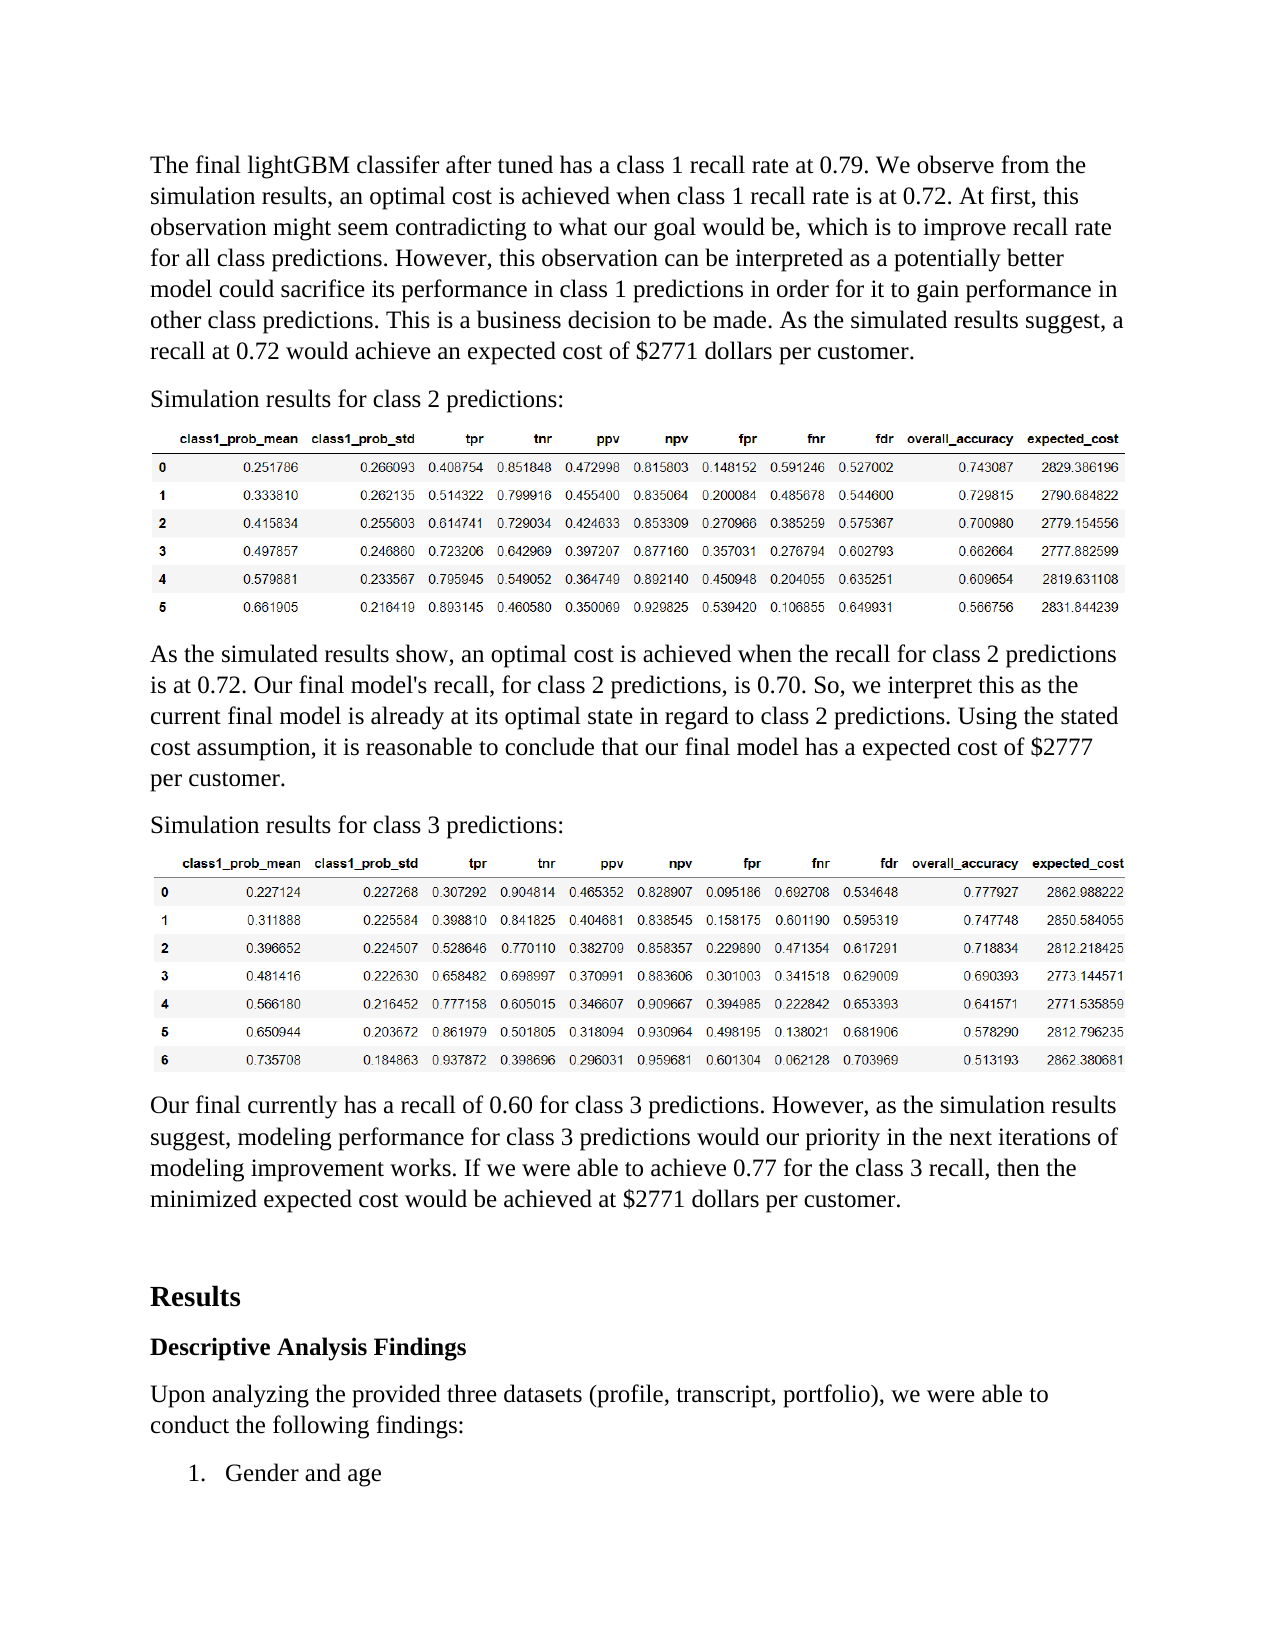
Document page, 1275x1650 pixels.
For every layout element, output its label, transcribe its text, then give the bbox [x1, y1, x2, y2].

text Simulation results for class 2 predictions: [150, 384, 1125, 413]
text As the simulated results show, an optimal cost is achieved when the recall for class 2 predictions is at 0.72. Our final model's recall, for class 2 predictions, is 0.70. So, we interpret this as the current final model is already at its optimal state in regard to class 2 predictions. Using the stated cost assumption, it is reasonable to conclude that our final model has a expected cost of $2777 per customer. [150, 639, 1125, 792]
picture [150, 858, 1125, 1072]
text Our final currently has a recall of 0.60 for class 3 predictions. However, as the simulation results suggest, modeling performance for class 3 predictions would our priority in the next iterations of modeling improvement works. If we were able to achieve 0.77 for the class 3 recall, then the minimized expected cost would be achieved at $2771 dollars per customer. [150, 1091, 1125, 1212]
list Gender and age [187, 1458, 1125, 1487]
text Descriptive Analysis Findings [150, 1332, 1125, 1361]
text Results [150, 1279, 1125, 1313]
picture [150, 431, 1125, 620]
text The final lightGBM classifer after tuned has a class 1 recall rate at 0.79. We observe from the simulation results, an optimal cost is achieved when class 1 recall rate is at 0.72. At first, this observation might seem contradicting to what our goal would be, which is to improve recall rate for all class predictions. However, this observation can be interpreted as a potentially better model could sacrifice its performance in class 1 predictions in order for it to gain performance in other class predictions. This is a business decision to be made. As the simulated results suggest, a recall at 0.72 would achieve an expected cost of $2771 dollars per customer. [150, 150, 1125, 365]
text Upon analyzing the provided three datasets (profile, transcript, portfolio), we were able to conduct the following findings: [150, 1379, 1125, 1439]
text Simulation results for class 3 predictions: [150, 811, 1125, 839]
